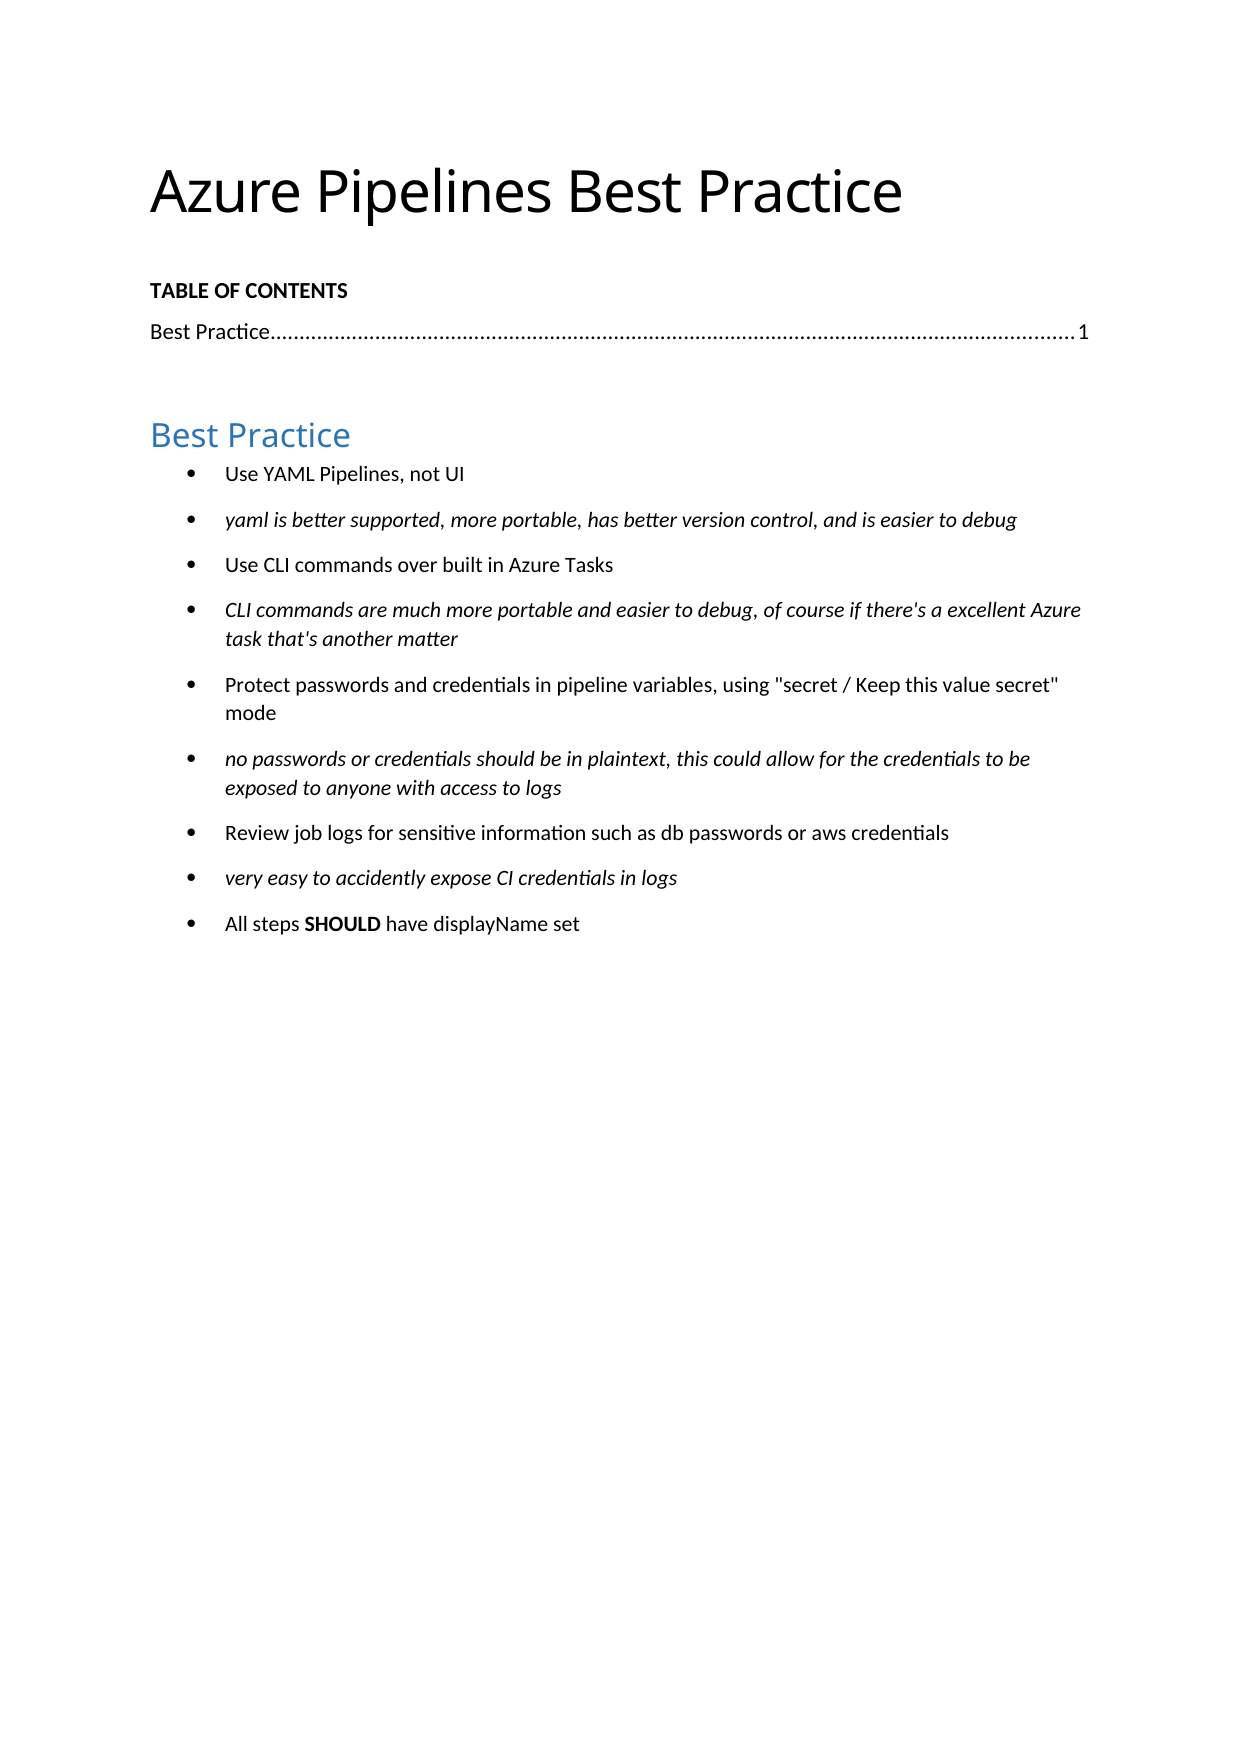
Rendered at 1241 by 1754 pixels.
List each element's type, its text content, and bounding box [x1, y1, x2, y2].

list Review job logs for sensitive information such as db passwords or aws credentials [187, 819, 1090, 846]
list very easy to accidently expose CI credentials in logs [187, 864, 1090, 891]
list Use CLI commands over built in Azure Tasks [187, 551, 1090, 578]
list All steps SHOULD have displayName set [187, 910, 1090, 937]
list Use YAML Pipelines, not UI [187, 460, 1090, 487]
text TABLE OF CONTENTS [150, 276, 1090, 304]
subtitle Best Practice [150, 411, 1090, 457]
list yaml is better supported, more portable, has better version control, and is easier to debug [187, 506, 1090, 532]
title Azure Pipelines Best Practice [150, 150, 1090, 229]
list Protect passwords and credentials in pipeline variables, using "secret / Keep this value secret" mode [187, 671, 1090, 726]
list CLI commands are much more portable and easier to debug, of course if there's a excellent Azure task that's another matter [187, 597, 1090, 652]
list no passwords or credentials should be in plaintext, this could allow for the credentials to be exposed to anyone with access to logs [187, 745, 1090, 800]
